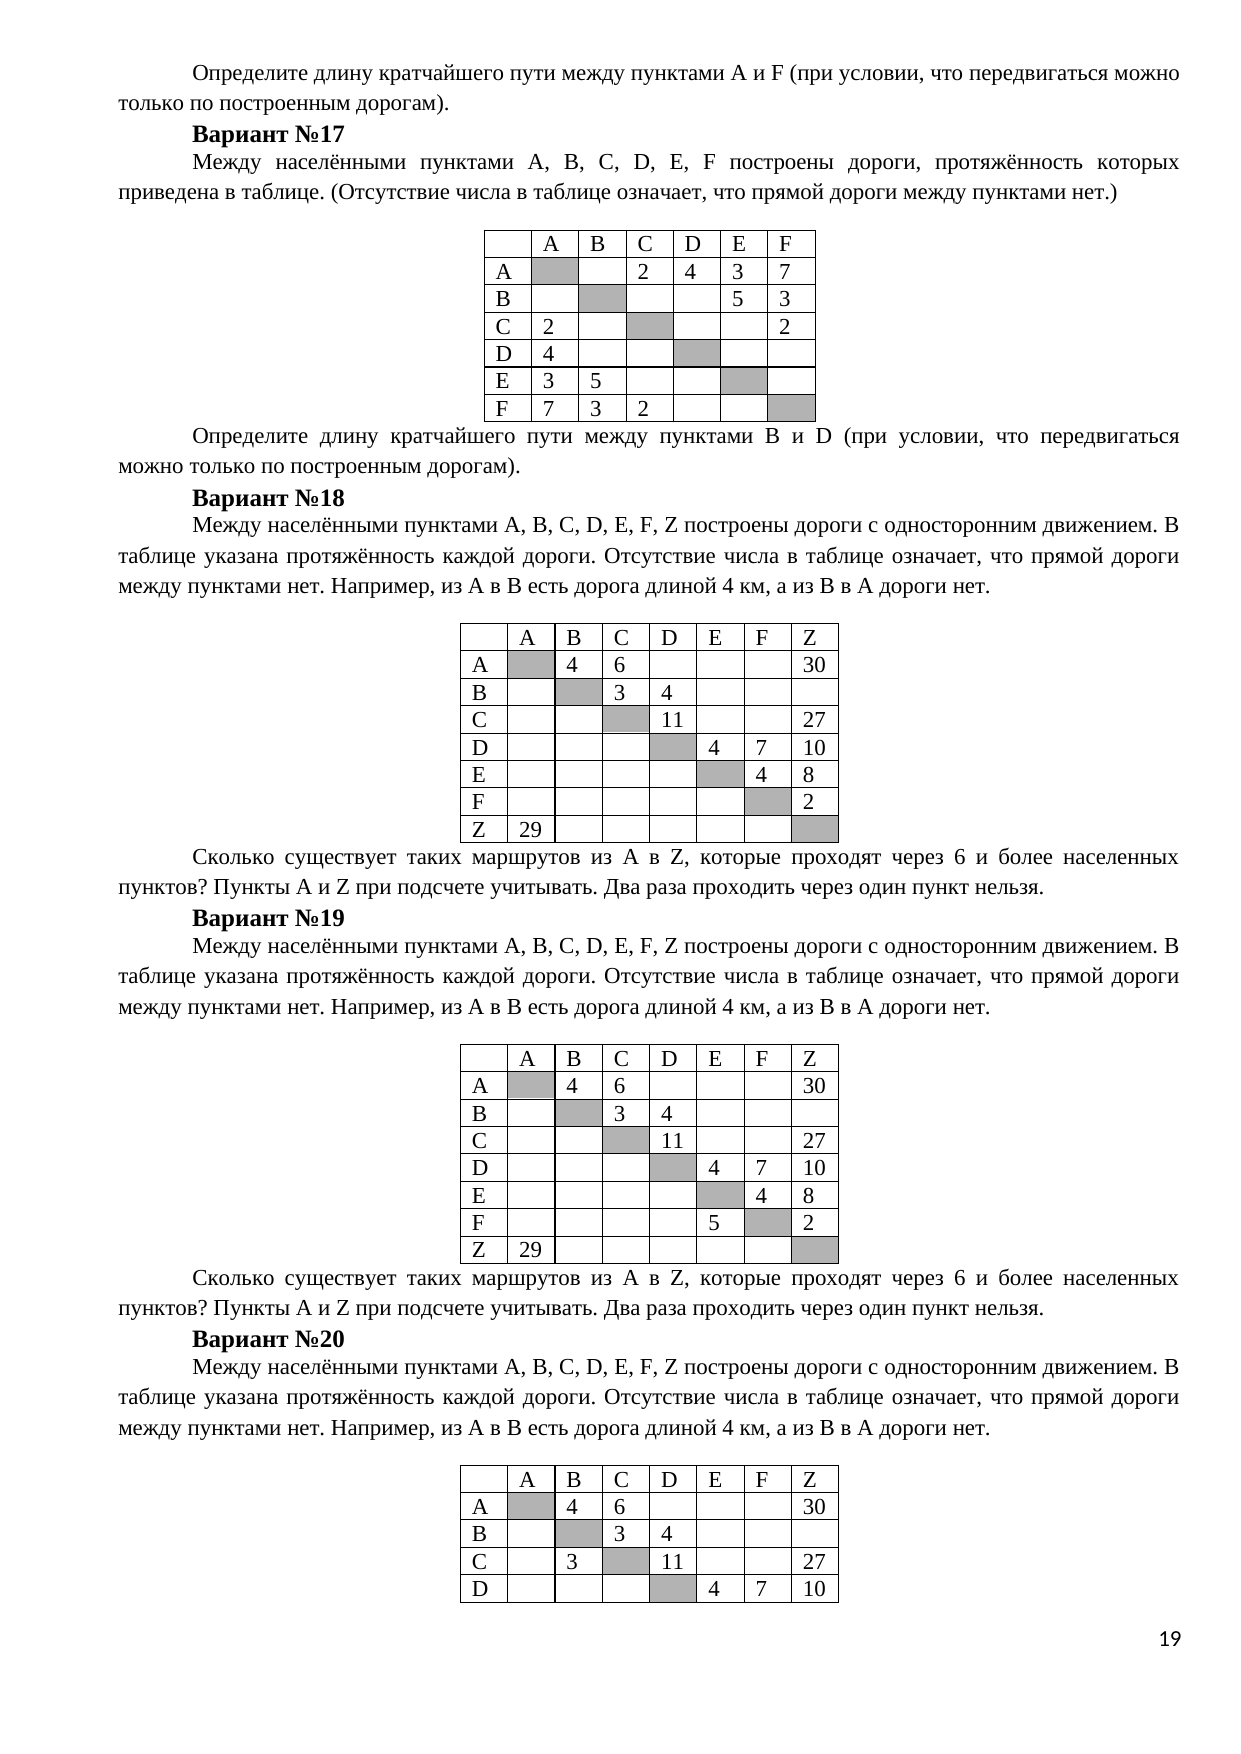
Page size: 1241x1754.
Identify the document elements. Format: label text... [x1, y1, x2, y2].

table_cell 4 [650, 679, 696, 705]
table_cell [674, 395, 720, 421]
table_cell [627, 340, 673, 366]
table_header B [579, 231, 626, 257]
table_cell E [485, 368, 531, 394]
table_cell 4 [697, 1575, 744, 1602]
table_cell [579, 285, 626, 312]
table_cell [508, 1548, 554, 1574]
text Определите длину кратчайшего пути между пунктами A и F (при условии, что передвигаться можно только по построенным дорогам). [118, 59, 1181, 116]
table_cell [556, 706, 602, 732]
table_cell 4 [650, 1100, 696, 1126]
table_cell [745, 788, 791, 815]
table_cell B [485, 285, 531, 312]
table_cell [697, 651, 744, 678]
table_cell 8 [792, 761, 838, 787]
table_header [461, 1045, 507, 1071]
table_header A [508, 1466, 554, 1492]
table_cell [697, 1182, 744, 1208]
table_cell 2 [627, 395, 673, 421]
table_cell [508, 1154, 554, 1181]
table_cell [745, 1209, 791, 1236]
table_cell [745, 706, 791, 732]
table_cell [556, 1100, 602, 1126]
table_cell E [461, 761, 507, 787]
table_header D [650, 624, 696, 650]
table_cell [792, 1237, 838, 1263]
table_header D [650, 1045, 696, 1071]
table_header E [697, 1045, 744, 1071]
table_cell 4 [650, 1520, 696, 1547]
table_header [461, 624, 507, 650]
table_cell [674, 368, 720, 394]
table_cell [508, 788, 554, 815]
table_cell [697, 1127, 744, 1153]
table_cell 3 [768, 285, 815, 312]
table_cell 27 [792, 1548, 838, 1574]
table_cell 5 [721, 285, 767, 312]
table_cell A [461, 1072, 507, 1098]
table_cell [697, 1520, 744, 1547]
table_cell [721, 340, 767, 366]
table_cell [697, 1237, 744, 1263]
table_cell [603, 1548, 649, 1574]
table_cell [556, 1575, 602, 1602]
table_cell [697, 1072, 744, 1098]
table_cell [627, 285, 673, 312]
table_header F [768, 231, 815, 257]
table_cell [603, 1209, 649, 1236]
table_cell [721, 313, 767, 339]
table_cell [768, 395, 815, 421]
table_cell [697, 788, 744, 815]
table_cell [579, 313, 626, 339]
table_cell A [461, 651, 507, 678]
table_header C [603, 1045, 649, 1071]
table_header A [532, 231, 578, 257]
table_cell [508, 1209, 554, 1236]
table_cell [745, 651, 791, 678]
table_cell 6 [603, 1493, 649, 1519]
table_cell 3 [603, 679, 649, 705]
table_header D [674, 231, 720, 257]
table_header Z [792, 1045, 838, 1071]
table_cell A [461, 1493, 507, 1519]
table_cell 10 [792, 734, 838, 760]
table_cell [603, 706, 649, 732]
table_cell [697, 679, 744, 705]
table_cell [745, 1127, 791, 1153]
table_cell 30 [792, 651, 838, 678]
table_cell 11 [650, 1127, 696, 1153]
table_cell [556, 679, 602, 705]
table_cell B [461, 1520, 507, 1547]
table_cell [721, 395, 767, 421]
table_header E [697, 1466, 744, 1492]
table_cell 8 [792, 1182, 838, 1208]
table_cell [508, 1493, 554, 1519]
table_cell 3 [721, 258, 767, 284]
table_cell [556, 788, 602, 815]
text Вариант №18 [118, 483, 1181, 511]
table_cell [650, 1182, 696, 1208]
text Вариант №20 [118, 1324, 1181, 1353]
table_cell [603, 1575, 649, 1602]
table_cell [556, 1127, 602, 1153]
table_cell [603, 788, 649, 815]
table_cell [674, 340, 720, 366]
table_cell [508, 651, 554, 678]
table_cell 3 [532, 368, 578, 394]
table_cell B [461, 679, 507, 705]
table_cell [508, 706, 554, 732]
table_cell [603, 761, 649, 787]
table_cell [768, 368, 815, 394]
table_header A [508, 1045, 554, 1071]
text Вариант №17 [118, 119, 1181, 148]
table_cell D [485, 340, 531, 366]
table_cell [650, 734, 696, 760]
table_cell 2 [792, 788, 838, 815]
table_cell [603, 734, 649, 760]
text Между населёнными пунктами A, B, C, D, E, F, Z построены дороги с односторонним движением. В таблице указана протяжённость каждой дороги. Отсутствие числа в таблице означает, что прямой дороги между пунктами нет. Например, из A в B есть дорога длиной 4 км, а из B в A дороги нет. [118, 932, 1181, 1019]
table_cell 11 [650, 706, 696, 732]
table_cell C [461, 1127, 507, 1153]
text Определите длину кратчайшего пути между пунктами B и D (при условии, что передвигаться можно только по построенным дорогам). [118, 422, 1181, 479]
table_cell [745, 1548, 791, 1574]
table_header E [697, 624, 744, 650]
table_cell [650, 1072, 696, 1098]
table_cell [768, 340, 815, 366]
table_cell [745, 1072, 791, 1098]
table_cell [674, 285, 720, 312]
table_cell [745, 1493, 791, 1519]
table_cell [532, 258, 578, 284]
table_cell 29 [508, 1237, 554, 1263]
table_cell [556, 734, 602, 760]
table_header B [556, 1045, 602, 1071]
table_cell [697, 706, 744, 732]
table_cell 3 [603, 1100, 649, 1126]
table_header Z [792, 1466, 838, 1492]
table_cell [603, 1182, 649, 1208]
table_cell [650, 788, 696, 815]
table_cell [745, 1100, 791, 1126]
text Вариант №19 [118, 903, 1181, 932]
table_cell [603, 816, 649, 842]
table_cell 4 [697, 1154, 744, 1181]
table_header F [745, 1045, 791, 1071]
table_cell [508, 1182, 554, 1208]
table_cell [792, 679, 838, 705]
table_header F [745, 1466, 791, 1492]
table_cell 29 [508, 816, 554, 842]
table_cell C [461, 706, 507, 732]
table_cell [650, 1493, 696, 1519]
table_cell [650, 761, 696, 787]
text Между населёнными пунктами A, B, C, D, E, F, Z построены дороги с односторонним движением. В таблице указана протяжённость каждой дороги. Отсутствие числа в таблице означает, что прямой дороги между пунктами нет. Например, из A в B есть дорога длиной 4 км, а из B в A дороги нет. [118, 511, 1181, 598]
table_cell [674, 313, 720, 339]
table_cell [697, 1493, 744, 1519]
table_cell 4 [745, 1182, 791, 1208]
table_cell [508, 679, 554, 705]
table_cell [556, 1237, 602, 1263]
table_cell [508, 1127, 554, 1153]
table_header F [745, 624, 791, 650]
table_cell [697, 1548, 744, 1574]
table_cell [650, 651, 696, 678]
table_cell [508, 1072, 554, 1098]
table_cell 10 [792, 1575, 838, 1602]
table_cell [603, 1237, 649, 1263]
table_cell [792, 1520, 838, 1547]
table_cell D [461, 1154, 507, 1181]
table_header E [721, 231, 767, 257]
table_cell [627, 368, 673, 394]
table_cell C [461, 1548, 507, 1574]
table_cell 4 [745, 761, 791, 787]
table_cell 7 [745, 1154, 791, 1181]
table_header C [627, 231, 673, 257]
table_cell [627, 313, 673, 339]
table_cell 4 [674, 258, 720, 284]
table_cell 27 [792, 1127, 838, 1153]
table_header D [650, 1466, 696, 1492]
table_cell [745, 1237, 791, 1263]
table_cell 5 [697, 1209, 744, 1236]
table_cell [697, 761, 744, 787]
table_cell 3 [556, 1548, 602, 1574]
table_header B [556, 1466, 602, 1492]
table_cell 6 [603, 651, 649, 678]
table_cell [556, 1182, 602, 1208]
text Между населёнными пунктами A, B, C, D, E, F, Z построены дороги с односторонним движением. В таблице указана протяжённость каждой дороги. Отсутствие числа в таблице означает, что прямой дороги между пунктами нет. Например, из A в B есть дорога длиной 4 км, а из B в A дороги нет. [118, 1353, 1181, 1440]
table_cell [603, 1154, 649, 1181]
table_cell [745, 1520, 791, 1547]
table_cell 11 [650, 1548, 696, 1574]
table_cell [745, 816, 791, 842]
table_cell [650, 1154, 696, 1181]
table_cell 3 [579, 395, 626, 421]
table_cell [650, 1209, 696, 1236]
table_cell F [461, 788, 507, 815]
table_cell [579, 258, 626, 284]
table_cell 5 [579, 368, 626, 394]
table_header [461, 1466, 507, 1492]
table_cell 2 [768, 313, 815, 339]
table_cell [556, 816, 602, 842]
table_cell Z [461, 816, 507, 842]
table_cell [508, 761, 554, 787]
table_cell [508, 1520, 554, 1547]
table_cell 7 [532, 395, 578, 421]
table_header C [603, 1466, 649, 1492]
table_cell 3 [603, 1520, 649, 1547]
table_cell 30 [792, 1493, 838, 1519]
table_cell [508, 1575, 554, 1602]
table_cell [532, 285, 578, 312]
table_cell [650, 1237, 696, 1263]
table_cell D [461, 1575, 507, 1602]
table_cell [792, 1100, 838, 1126]
table_cell 30 [792, 1072, 838, 1098]
table_cell D [461, 734, 507, 760]
table_cell 4 [556, 1493, 602, 1519]
table_cell 4 [532, 340, 578, 366]
table_cell Z [461, 1237, 507, 1263]
table_cell F [461, 1209, 507, 1236]
table_cell [650, 816, 696, 842]
table_cell [792, 816, 838, 842]
table_cell 4 [556, 651, 602, 678]
table_header Z [792, 624, 838, 650]
table_cell 10 [792, 1154, 838, 1181]
table_cell [603, 1127, 649, 1153]
table_cell [745, 679, 791, 705]
table_cell [579, 340, 626, 366]
table_header B [556, 624, 602, 650]
table_cell 7 [745, 734, 791, 760]
table_cell [697, 1100, 744, 1126]
table_header A [508, 624, 554, 650]
table_cell [650, 1575, 696, 1602]
table_cell F [485, 395, 531, 421]
table_cell [508, 734, 554, 760]
table_cell 7 [768, 258, 815, 284]
table_cell [556, 1154, 602, 1181]
table_cell [697, 816, 744, 842]
table_cell A [485, 258, 531, 284]
table_cell C [485, 313, 531, 339]
table_cell 4 [697, 734, 744, 760]
table_cell 6 [603, 1072, 649, 1098]
table_cell 2 [627, 258, 673, 284]
table_cell [508, 1100, 554, 1126]
table_cell E [461, 1182, 507, 1208]
table_cell B [461, 1100, 507, 1126]
table_cell 2 [532, 313, 578, 339]
table_cell 2 [792, 1209, 838, 1236]
table_cell [556, 1520, 602, 1547]
table_cell [556, 761, 602, 787]
table_cell [721, 368, 767, 394]
table_cell 7 [745, 1575, 791, 1602]
table_cell [556, 1209, 602, 1236]
table_header C [603, 624, 649, 650]
table_cell 4 [556, 1072, 602, 1098]
table_cell 27 [792, 706, 838, 732]
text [118, 148, 1181, 205]
table_header [485, 231, 531, 257]
